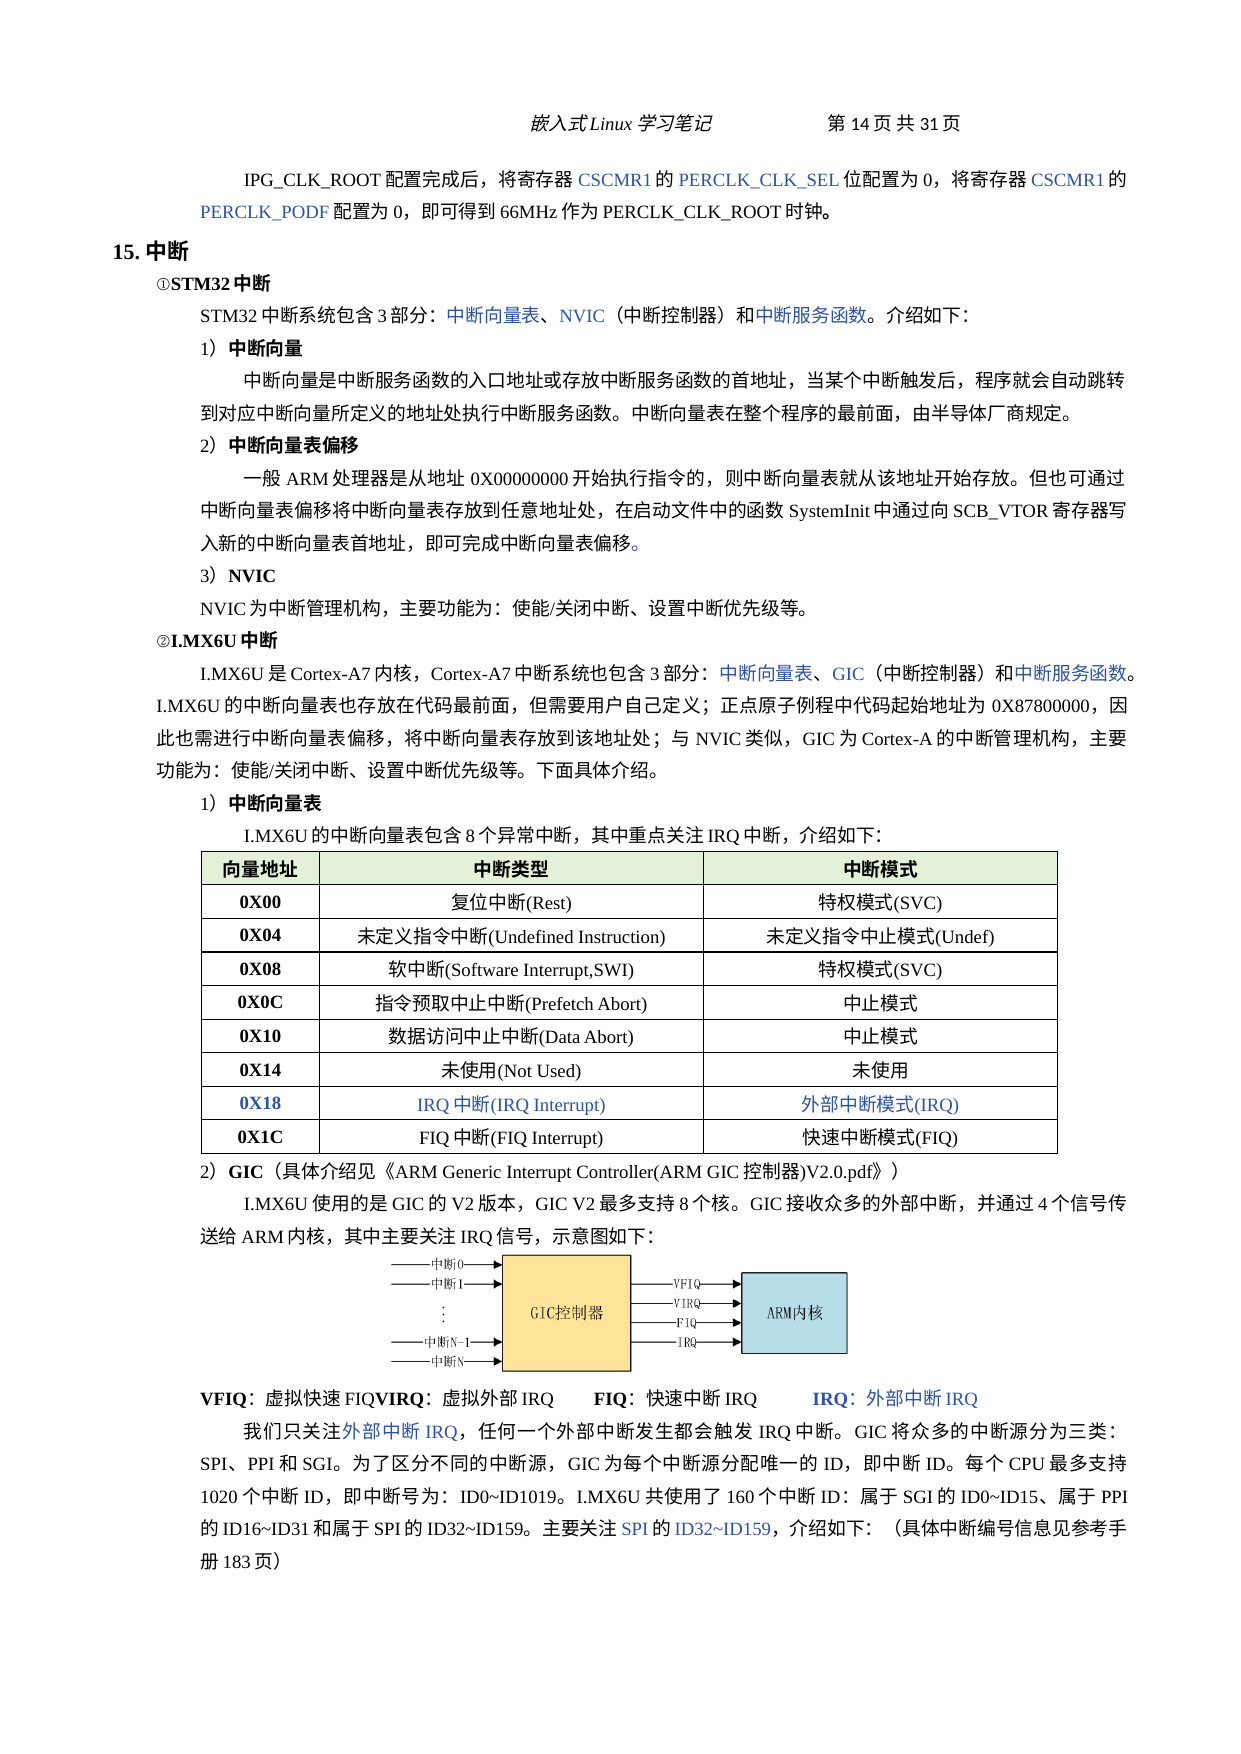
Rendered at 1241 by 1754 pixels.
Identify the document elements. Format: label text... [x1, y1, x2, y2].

table_cell 快速中断模式(FIQ) [704, 1120, 1057, 1153]
table_cell 软中断(Software Interrupt,SWI) [320, 953, 703, 985]
text ①STM32中断 [112, 266, 1128, 298]
table_cell 0X00 [202, 885, 319, 918]
text 中断向量是中断服务函数的入口地址或存放中断服务函数的首地址，当某个中断触发后，程序就会自动跳转到对应中断向量所定义的地址处执行中断服务函数。中断向量表在整个程序的最前面，由半导体厂商规定。 [200, 363, 1128, 428]
table_cell 0X18 [202, 1087, 319, 1119]
picture [375, 1251, 870, 1378]
table_cell 未定义指令中断(Undefined Instruction) [320, 919, 703, 951]
table_cell 0X08 [202, 953, 319, 985]
list STM32中断系统包含3部分：中断向量表、NVIC（中断控制器）和中断服务函数。介绍如下： [156, 298, 1128, 331]
text I.MX6U的中断向量表包含8个异常中断，其中重点关注IRQ中断，介绍如下： [200, 818, 1128, 851]
table_cell 外部中断模式(IRQ) [704, 1087, 1057, 1119]
text I.MX6U使用的是GIC的V2版本，GIC V2最多支持8个核。GIC接收众多的外部中断，并通过4个信号传送给ARM内核，其中主要关注IRQ信号，示意图如下： [200, 1186, 1128, 1251]
text 1）中断向量表 [156, 786, 1128, 818]
text 2）GIC（具体介绍见《ARM Generic Interrupt Controller(ARM GIC控制器)V2.0.pdf》） [156, 1154, 1128, 1186]
table_cell 复位中断(Rest) [320, 885, 703, 918]
table_cell IRQ中断(IRQ Interrupt) [320, 1087, 703, 1119]
text ②I.MX6U中断 [112, 623, 1128, 656]
table_header 中断模式 [704, 852, 1057, 884]
list NVIC为中断管理机构，主要功能为：使能/关闭中断、设置中断优先级等。 [156, 591, 1128, 623]
text 一般ARM处理器是从地址0X00000000开始执行指令的，则中断向量表就从该地址开始存放。但也可通过中断向量表偏移将中断向量表存放到任意地址处，在启动文件中的函数SystemInit中通过向SCB_VTOR寄存器写入新的中断向量表首地址，即可完成中断向量表偏移。 [200, 461, 1128, 558]
table_cell 0X14 [202, 1053, 319, 1086]
text I.MX6U是Cortex-A7内核，Cortex-A7中断系统也包含3部分：中断向量表、GIC（中断控制器）和中断服务函数。I.MX6U的中断向量表也存放在代码最前面，但需要用户自己定义；正点原子例程中代码起始地址为0X87800000，因此也需进行中断向量表偏移，将中断向量表存放到该地址处；与NVIC类似，GIC为Cortex-A的中断管理机构，主要功能为：使能/关闭中断、设置中断优先级等。下面具体介绍。 [156, 656, 1128, 786]
table_cell 未使用 [704, 1053, 1057, 1086]
table_cell 特权模式(SVC) [704, 953, 1057, 985]
table_cell 0X10 [202, 1020, 319, 1052]
table_cell 特权模式(SVC) [704, 885, 1057, 918]
text 2）中断向量表偏移 [156, 428, 1128, 461]
table_cell FIQ中断(FIQ Interrupt) [320, 1120, 703, 1153]
table_cell 指令预取中止中断(Prefetch Abort) [320, 986, 703, 1018]
table_header 中断类型 [320, 852, 703, 884]
list 中断 [112, 233, 1128, 266]
text 3）NVIC [156, 558, 1128, 591]
table_cell 0X1C [202, 1120, 319, 1153]
table_cell 0X04 [202, 919, 319, 951]
table_cell 中止模式 [704, 1020, 1057, 1052]
text IPG_CLK_ROOT配置完成后，将寄存器CSCMR1的PERCLK_CLK_SEL位配置为0，将寄存器CSCMR1的PERCLK_PODF配置为0，即可得到66MHz作为PERCLK_CLK_ROOT时钟。 [200, 162, 1128, 227]
table_cell 数据访问中止中断(Data Abort) [320, 1020, 703, 1052]
table_cell 未使用(Not Used) [320, 1053, 703, 1086]
table_cell 0X0C [202, 986, 319, 1018]
table_cell 中止模式 [704, 986, 1057, 1018]
text 1）中断向量 [156, 331, 1128, 363]
text VFIQ：虚拟快速FIQ VIRQ：虚拟外部IRQ FIQ：快速中断IRQ IRQ：外部中断IRQ [156, 1381, 1128, 1414]
table_header 向量地址 [202, 852, 319, 884]
table_cell 未定义指令中止模式(Undef) [704, 919, 1057, 951]
